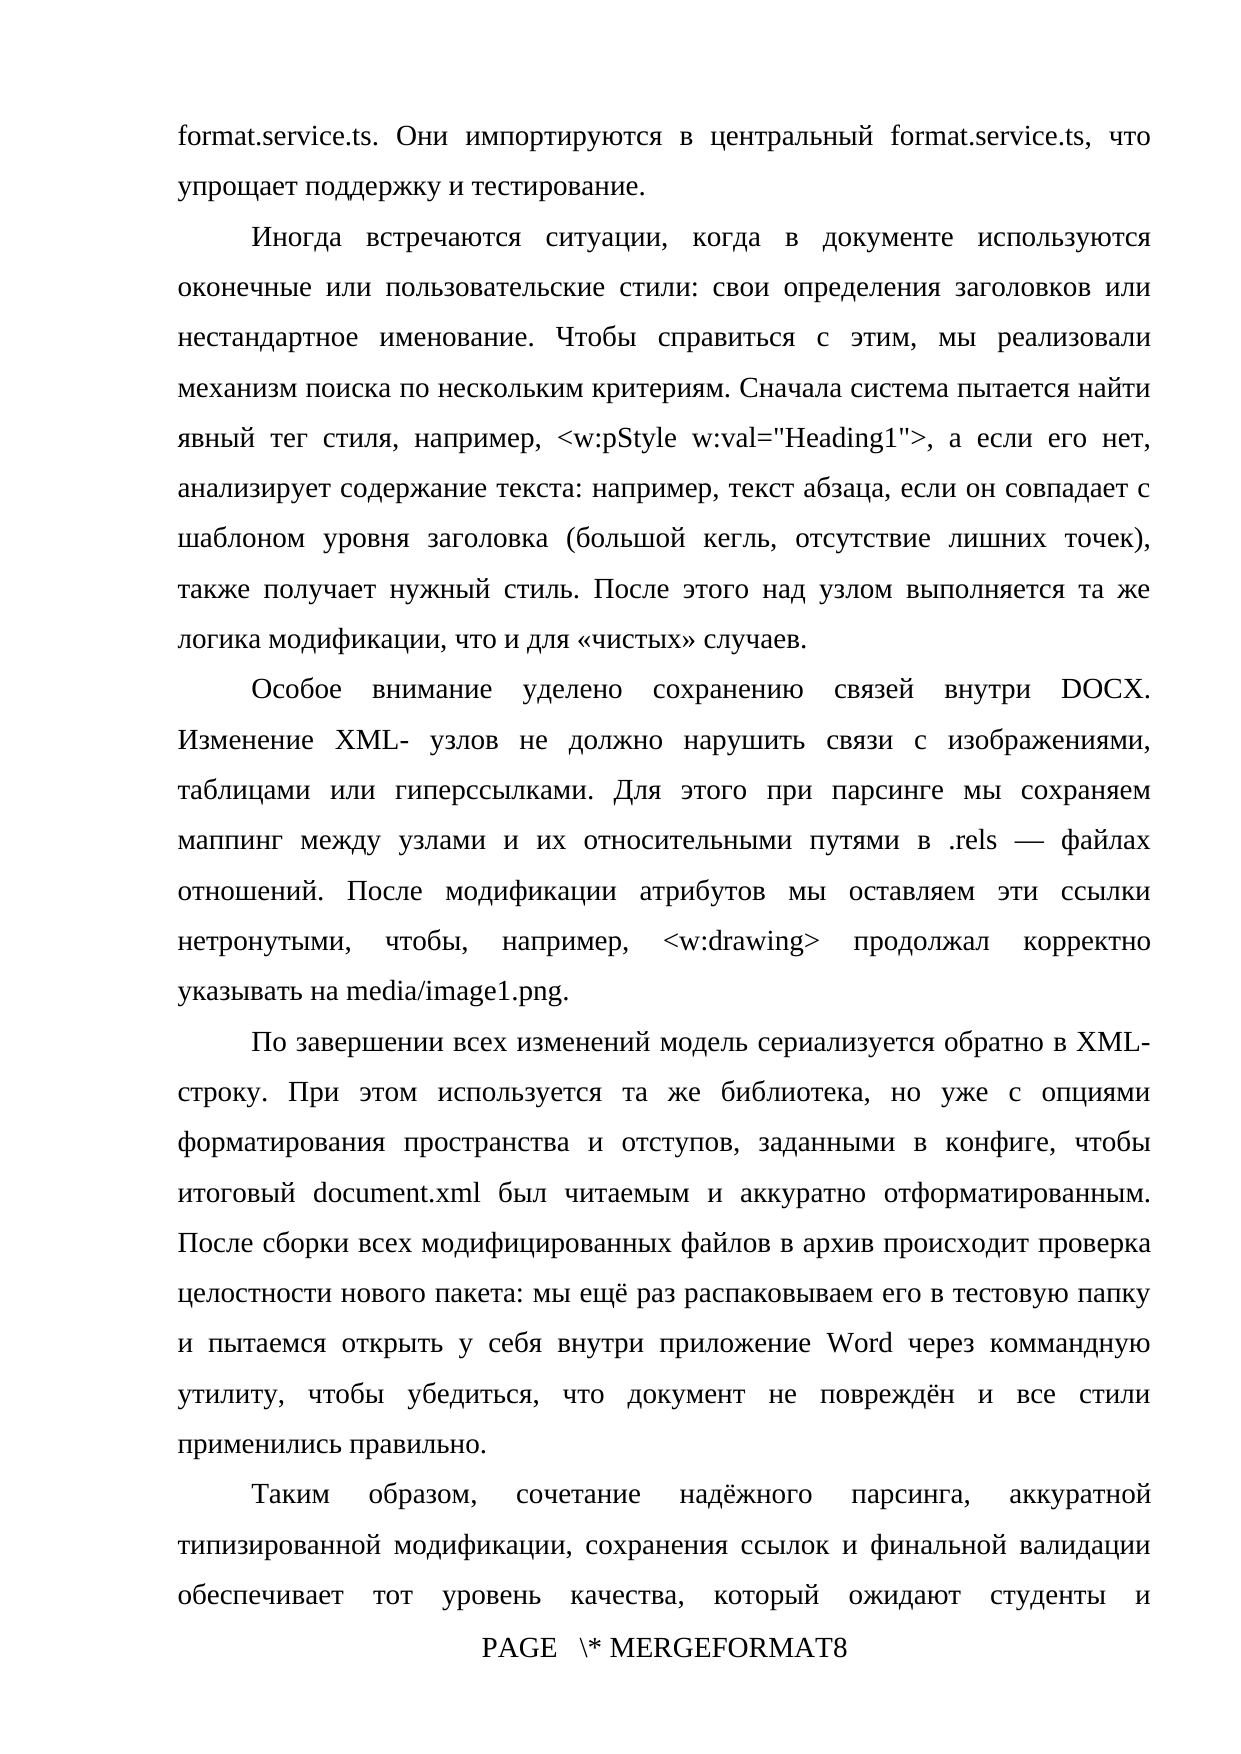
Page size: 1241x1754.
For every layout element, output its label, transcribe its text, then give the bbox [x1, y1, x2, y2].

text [177, 1477, 1152, 1611]
text Иногда встречаются ситуации, когда в документе используются оконечные или пользовательские стили: свои определения заголовков или нестандартное именование. Чтобы справиться с этим, мы реализовали механизм поиска по нескольким критериям. Сначала система пытается найти явный тег стиля, например, <w:pStyle w:val="Heading1">, а если его нет, анализирует содержание текста: например, текст абзаца, если он совпадает с шаблоном уровня заголовка (большой кегль, отсутствие лишних точек), также получает нужный стиль. После этого над узлом выполняется та же логика модификации, что и для «чистых» случаев. [177, 219, 1152, 655]
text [177, 118, 1152, 202]
text Особое внимание уделено сохранению связей внутри DOCX. Изменение XML- узлов не должно нарушить связи с изображениями, таблицами или гиперссылками. Для этого при парсинге мы сохраняем маппинг между узлами и их относительными путями в .rels — файлах отношений. После модификации атрибутов мы оставляем эти ссылки нетронутыми, чтобы, например, <w:drawing> продолжал корректно указывать на media/image1.png. [177, 672, 1152, 1007]
text По завершении всех изменений модель сериализуется обратно в XML-строку. При этом используется та же библиотека, но уже с опциями форматирования пространства и отступов, заданными в конфиге, чтобы итоговый document.xml был читаемым и аккуратно отформатированным. После сборки всех модифицированных файлов в архив происходит проверка целостности нового пакета: мы ещё раз распаковываем его в тестовую папку и пытаемся открыть у себя внутри приложение Word через коммандную утилиту, чтобы убедиться, что документ не повреждён и все стили применились правильно. [177, 1024, 1152, 1460]
